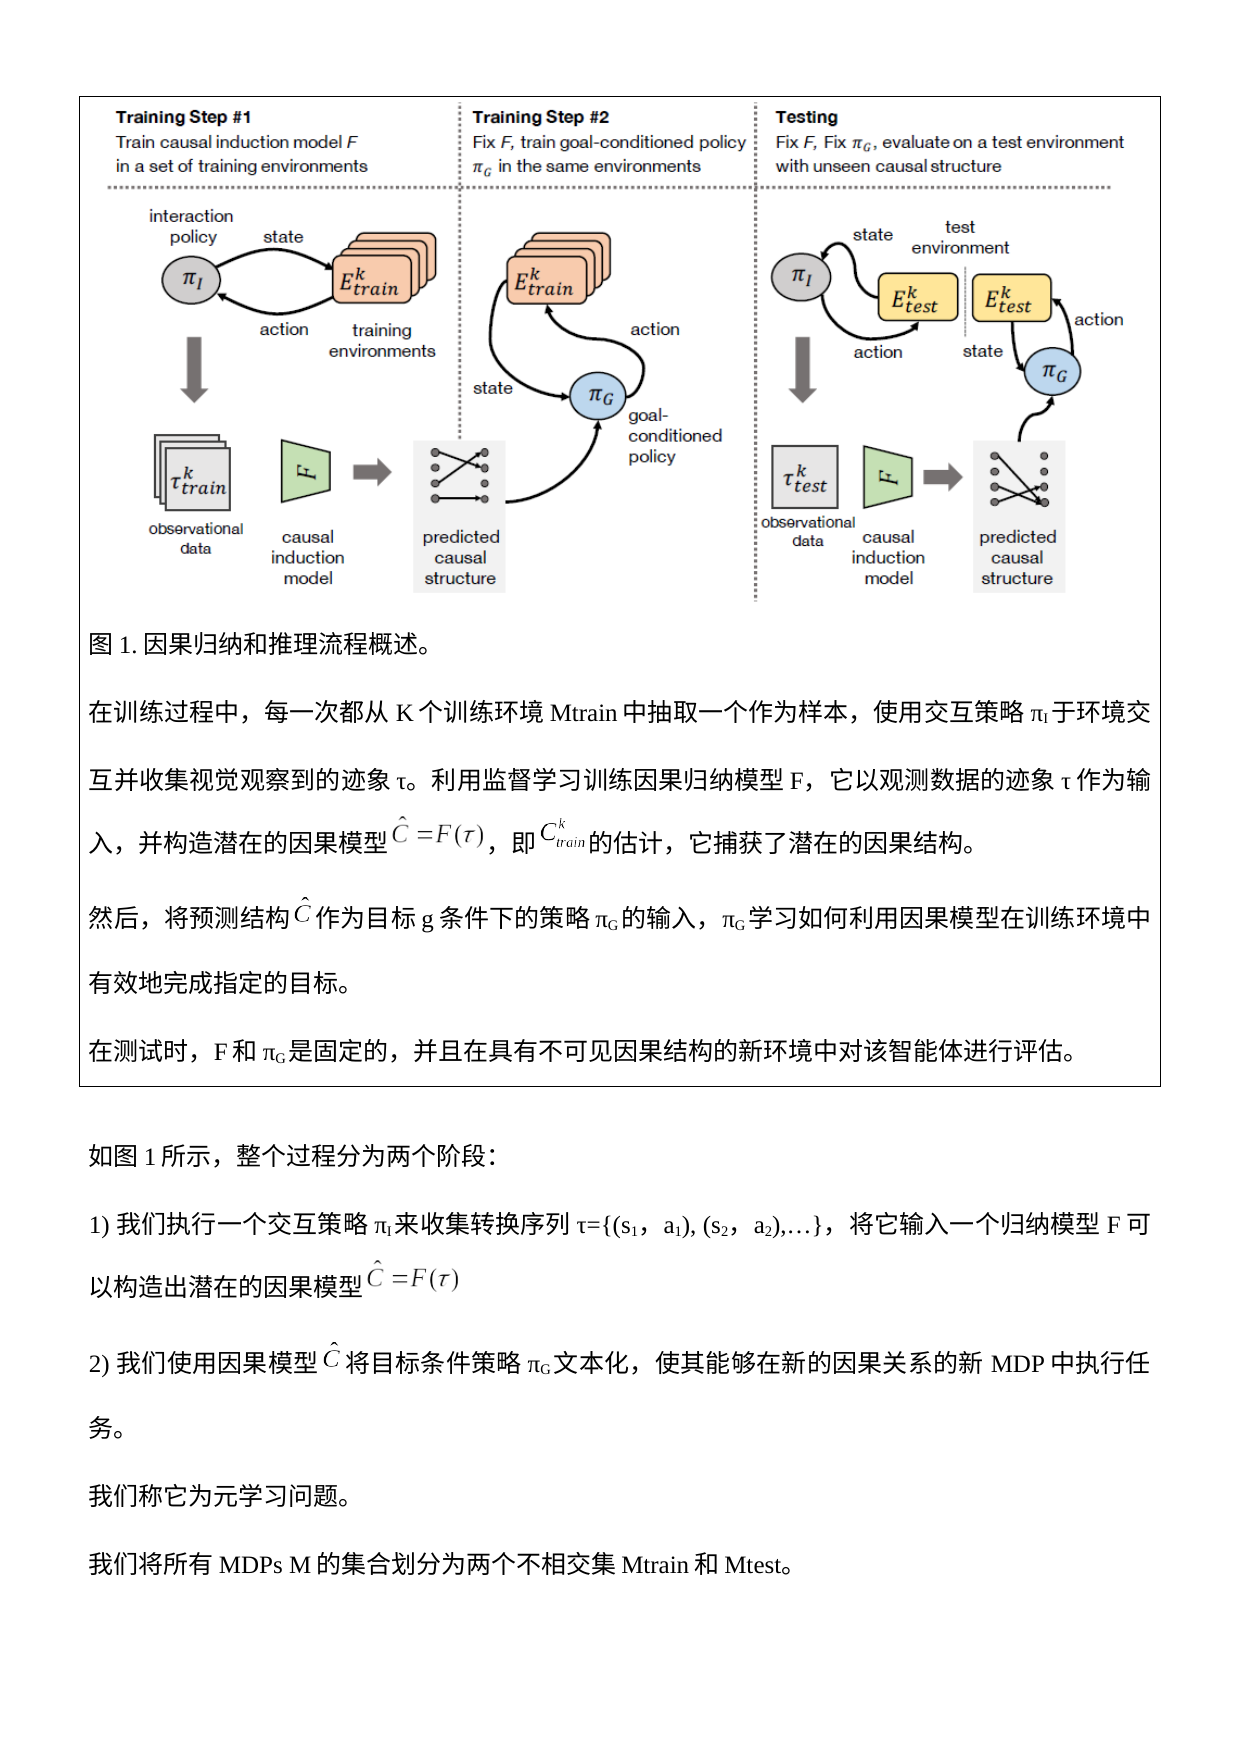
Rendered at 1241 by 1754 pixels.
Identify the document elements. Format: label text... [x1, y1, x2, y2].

picture [104, 99, 1136, 607]
text 我们将所有MDPs M的集合划分为两个不相交集Mtrain和Mtest。 [89, 1528, 1152, 1596]
text 图1. 因果归纳和推理流程概述。 [89, 608, 1152, 676]
text 在测试时，F和πG是固定的，并且在具有不可见因果结构的新环境中对该智能体进行评估。 [80, 1013, 1160, 1086]
text 我们称它为元学习问题。 [89, 1461, 1152, 1528]
text 在训练过程中，每一次都从K个训练环境Mtrain中抽取一个作为样本，使用交互策略πI于环境交互并收集视觉观察到的迹象τ。利用监督学习训练因果归纳模型F，它以观测数据的迹象τ作为输入，并构造潜在的因果模型，即的估计，它捕获了潜在的因果结构。 [89, 676, 1152, 880]
text 然后，将预测结构作为目标g条件下的策略πG的输入，πG学习如何利用因果模型在训练环境中有效地完成指定的目标。 [89, 880, 1152, 1013]
text 如图1所示，整个过程分为两个阶段： [89, 1121, 1152, 1189]
text 2) 我们使用因果模型将目标条件策略πG文本化，使其能够在新的因果关系的新MDP中执行任务。 [89, 1325, 1152, 1461]
text 1) 我们执行一个交互策略πI来收集转换序列τ={(s1，a1), (s2，a2),…}，将它输入一个归纳模型F可以构造出潜在的因果模型 [89, 1189, 1152, 1325]
